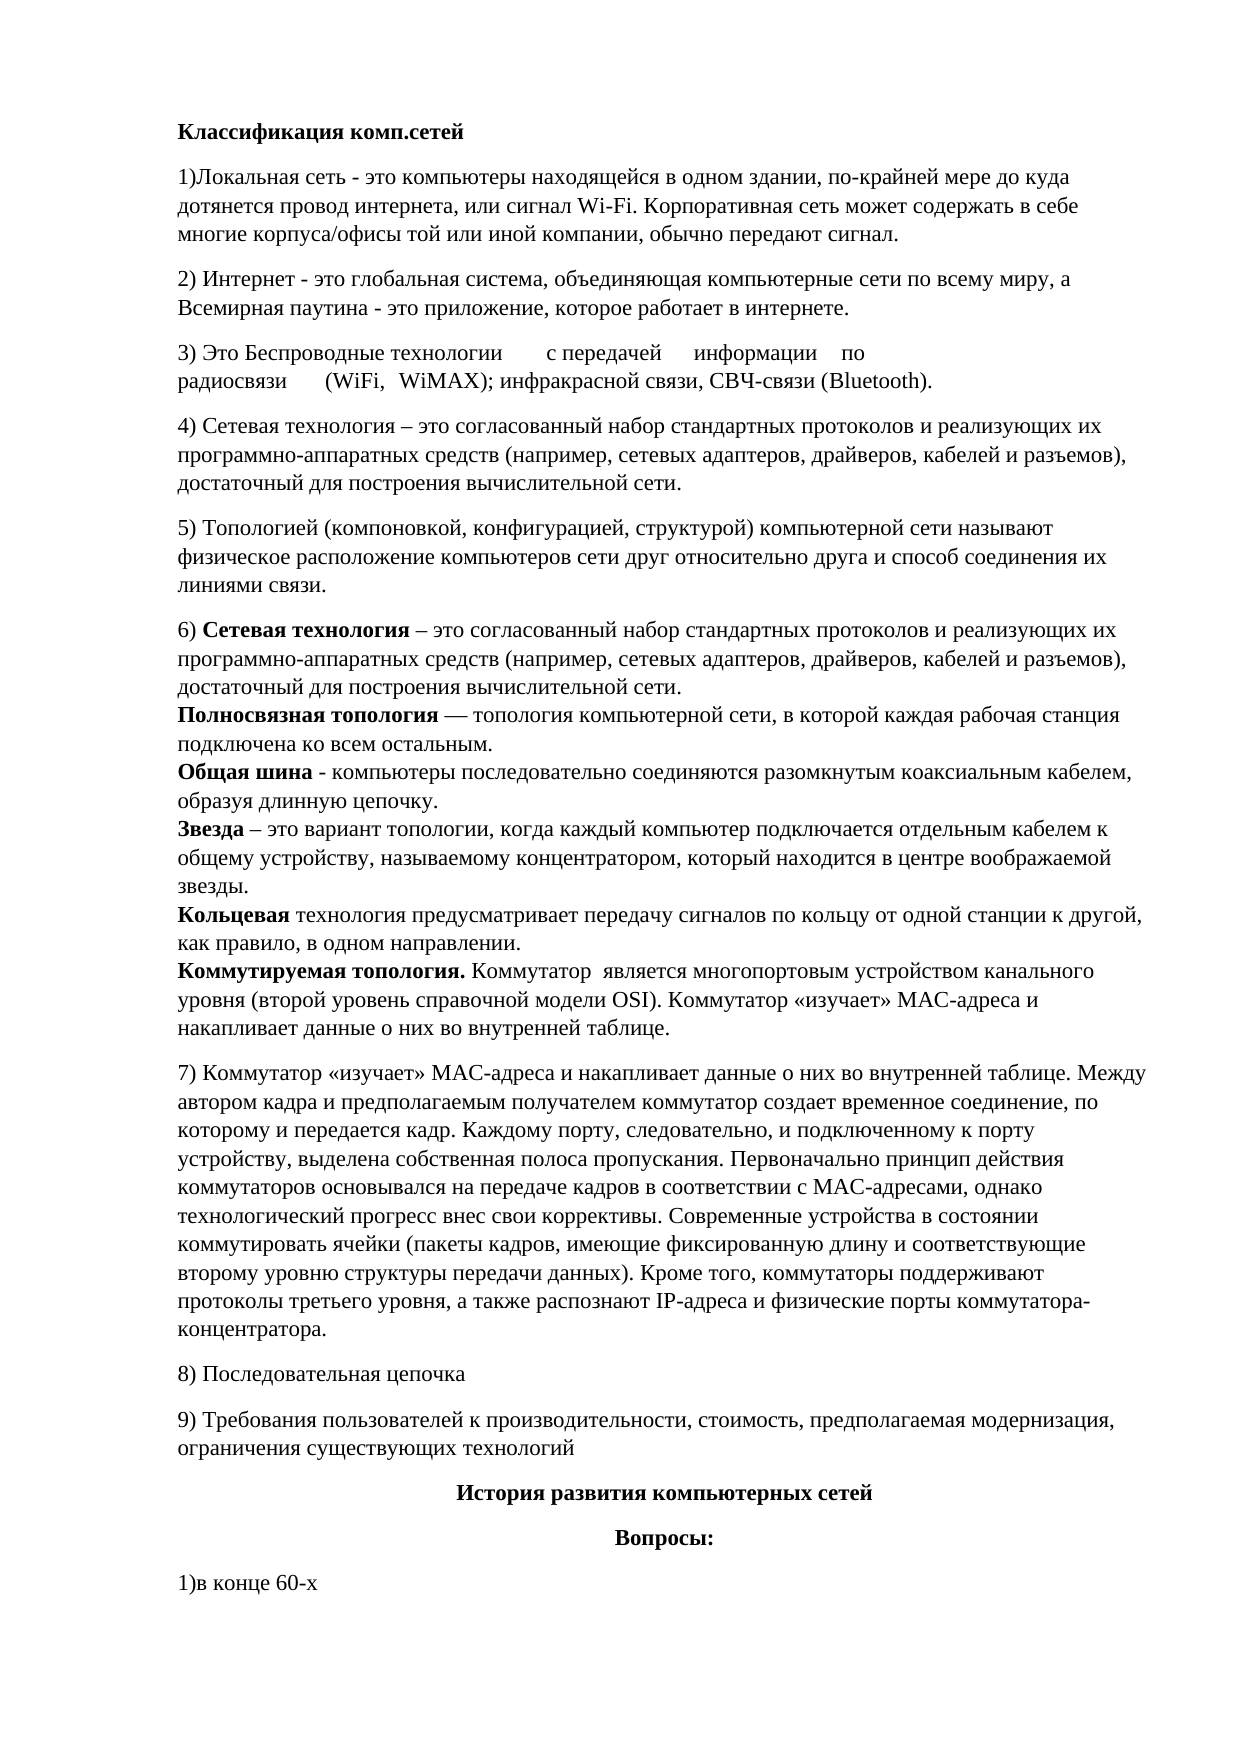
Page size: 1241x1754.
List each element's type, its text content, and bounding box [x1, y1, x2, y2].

text История развития компьютерных сетей [177, 1479, 1152, 1506]
text 7) Коммутатор «изучает» МАС-адреса и накапливает данные о них во внутренней таблице. Между автором кадра и предполагаемым получателем коммутатор создает временное соединение, по которому и передается кадр. Каждому порту, следовательно, и подключенному к порту устройству, выделена собственная полоса пропускания. Первоначально принцип действия коммутаторов основывался на передаче кадров в соответствии с МАС-адресами, однако технологический прогресс внес свои коррективы. Современные устройства в состоянии коммутировать ячейки (пакеты кадров, имеющие фиксированную длину и соответствующие второму уровню структуры передачи данных). Кроме того, коммутаторы поддерживают протоколы третьего уровня, а также распознают IP-адреса и физические порты коммутатора-концентратора. [177, 1059, 1152, 1342]
text Классификация комп.сетей [177, 118, 1152, 144]
text 1)в конце 60-х [177, 1569, 1152, 1596]
text 9) Требования пользователей к производительности, стоимость, предполагаемая модернизация, ограничения существующих технологий [177, 1406, 1152, 1460]
text 4) Сетевая технология – это согласованный набор стандартных протоколов и реализующих их программно-аппаратных средств (например, сетевых адаптеров, драйверов, кабелей и разъемов), достаточный для построения вычислительной сети. [177, 412, 1152, 496]
text 8) Последовательная цепочка [177, 1361, 1152, 1387]
text 1)Локальная сеть - это компьютеры находящейся в одном здании, по-крайней мере до куда дотянется провод интернета, или сигнал Wi-Fi. Корпоративная сеть может содержать в себе многие корпуса/офисы той или иной компании, обычно передают сигнал. [177, 163, 1152, 246]
text Вопросы: [177, 1524, 1152, 1551]
text 6) Сетевая технология – это согласованный набор стандартных протоколов и реализующих их программно-аппаратных средств (например, сетевых адаптеров, драйверов, кабелей и разъемов), достаточный для построения вычислительной сети. Полносвязная топология — топология компьютерной сети, в которой каждая рабочая станция подключена ко всем остальным. Общая шина - компьютеры последовательно соединяются разомкнутым коаксиальным кабелем, образуя длинную цепочку. Звезда – это вариант топологии, когда каждый компьютер подключается отдельным кабелем к общему устройству, называемому концентратором, который находится в центре воображаемой звезды. Кольцевая технология предусматривает передачу сигналов по кольцу от одной станции к другой, как правило, в одном направлении. Коммутируемая топология. Коммутатор является многопортовым устройством канального уровня (второй уровень справочной модели OSI). Коммутатор «изучает» МАС-адреса и накапливает данные о них во внутренней таблице. [177, 616, 1152, 1041]
text 2) Интернет - это глобальная система, объединяющая компьютерные сети по всему миру, а Всемирная паутина - это приложение, которое работает в интернете. [177, 265, 1152, 320]
text 3) Это Беспроводные технологии с передачей информации по радиосвязи (WiFi, WiMAX); инфракрасной связи, СВЧ-связи (Bluetooth). [177, 339, 1152, 393]
text 5) Топологией (компоновкой, конфигурацией, структурой) компьютерной сети называют физическое расположение компьютеров сети друг относительно друга и способ соединения их линиями связи. [177, 514, 1152, 597]
